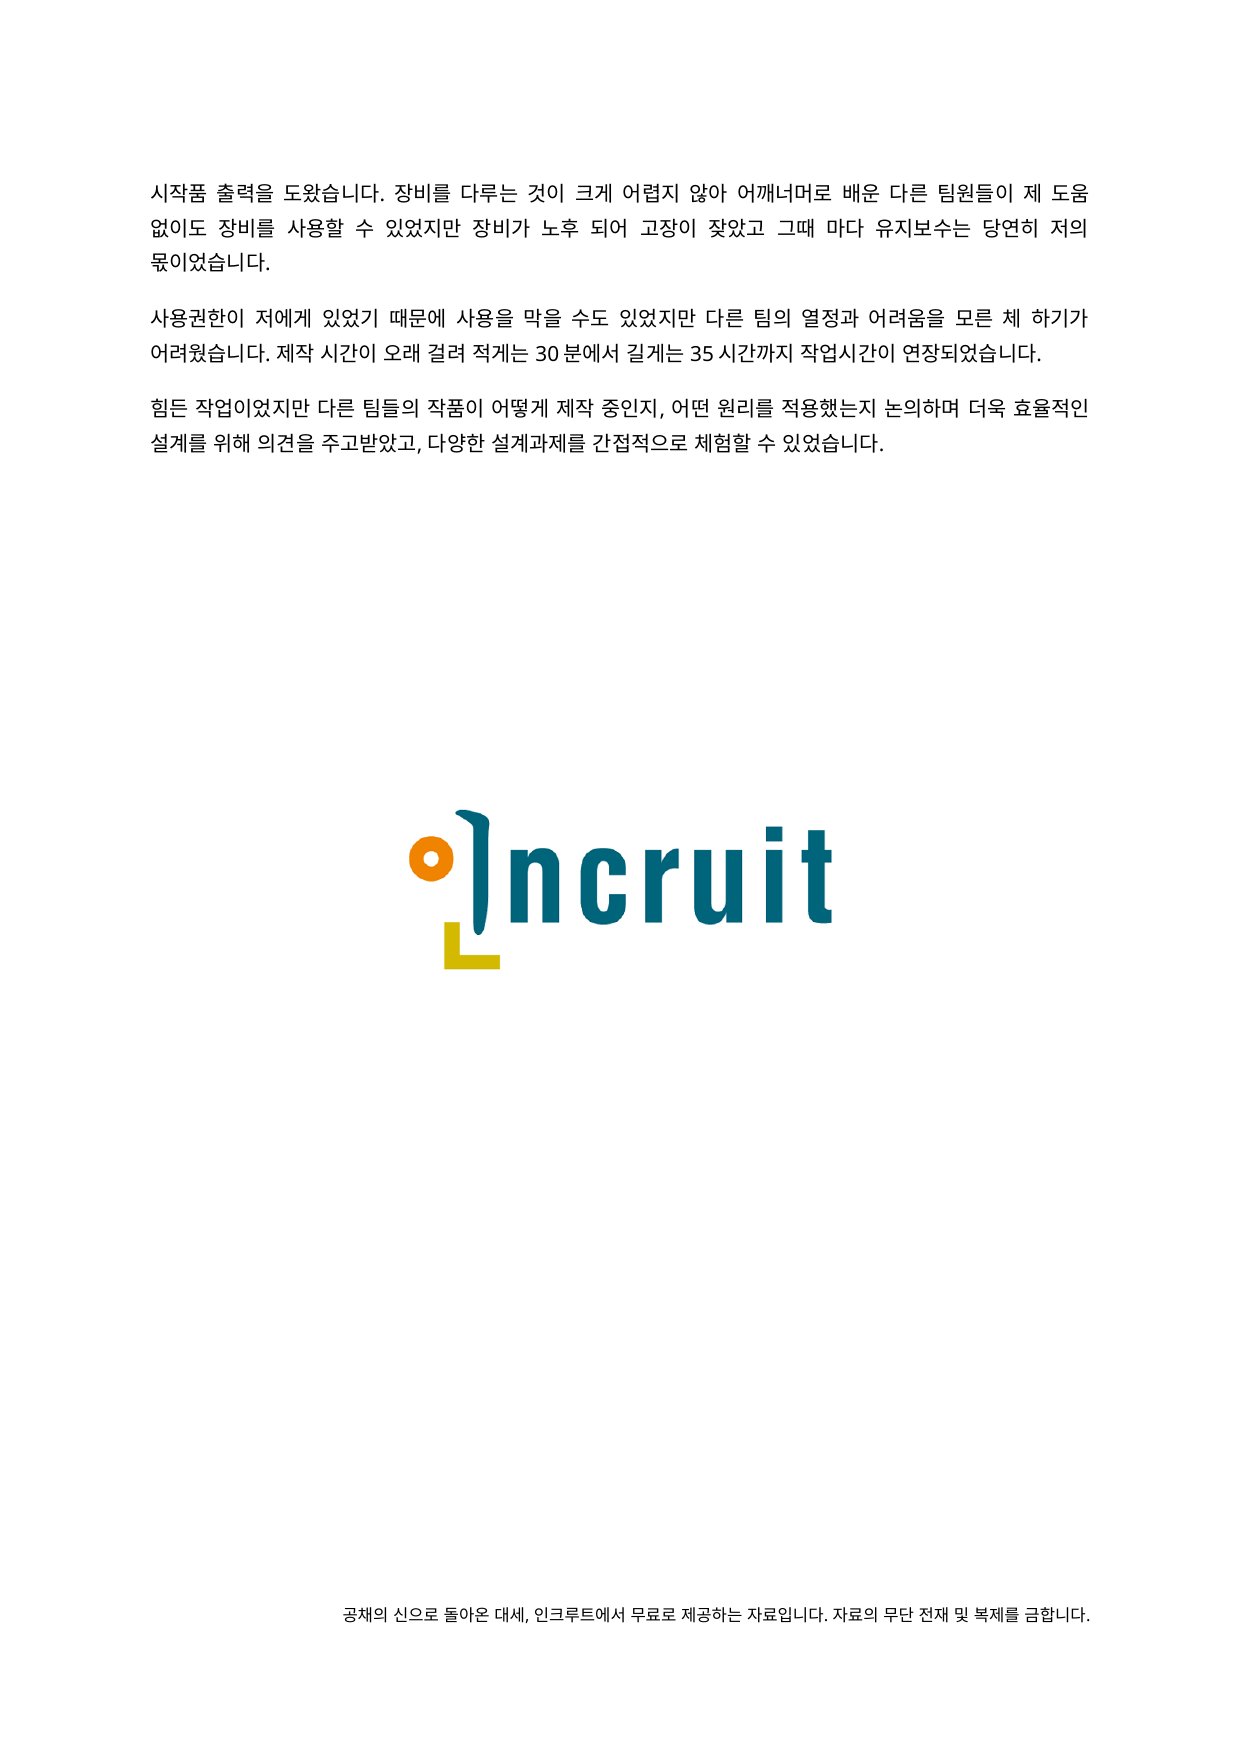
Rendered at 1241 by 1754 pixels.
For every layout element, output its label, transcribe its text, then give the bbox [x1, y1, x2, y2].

text 힘든 작업이었지만 다른 팀들의 작품이 어떻게 제작 중인지, 어떤 원리를 적용했는지 논의하며 더욱 효율적인 설계를 위해 의견을 주고받았고, 다양한 설계과제를 간접적으로 체험할 수 있었습니다. [150, 393, 1090, 458]
text 사용권한이 저에게 있었기 때문에 사용을 막을 수도 있었지만 다른 팀의 열정과 어려움을 모른 체 하기가 어려웠습니다. 제작 시간이 오래 걸려 적게는 30분에서 길게는 35시간까지 작업시간이 연장되었습니다. [150, 302, 1090, 367]
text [150, 177, 1090, 277]
picture [391, 801, 849, 978]
